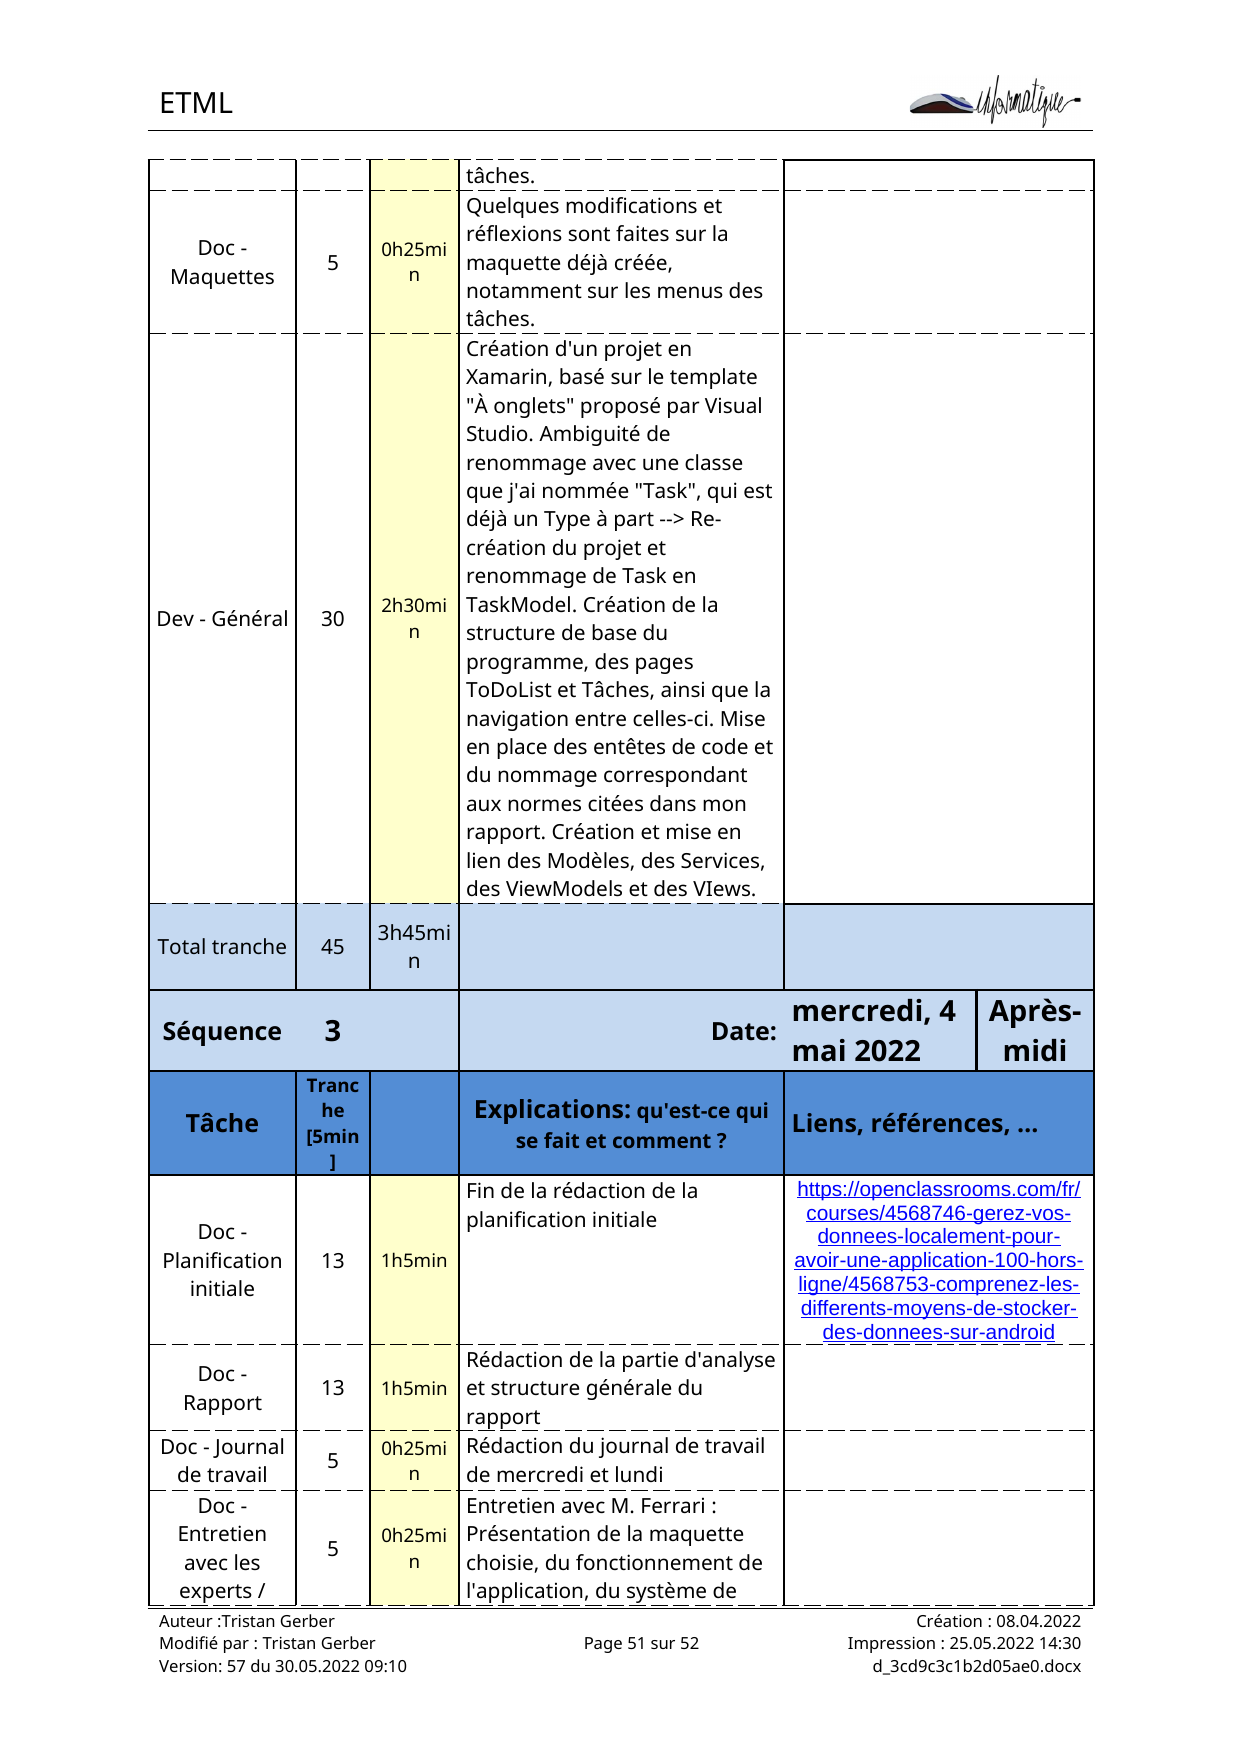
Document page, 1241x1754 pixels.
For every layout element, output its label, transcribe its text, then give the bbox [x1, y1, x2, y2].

table_cell Séquence [150, 991, 296, 1070]
table_cell Fin de la rédaction de la planification initiale [460, 1176, 783, 1344]
table_cell Tranche [5min] [297, 1072, 369, 1174]
table_cell 3h45min [371, 903, 458, 989]
table_cell Rédaction de la partie d'analyse et structure générale du rapport [460, 1344, 783, 1430]
table_cell Après-midi [978, 991, 1093, 1070]
table_cell Date: [460, 991, 784, 1070]
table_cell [150, 1490, 295, 1605]
table_cell [785, 161, 1093, 190]
table_cell Doc - Planification initiale [150, 1176, 295, 1344]
table_cell Quelques modifications et réflexions sont faites sur la maquette déjà créée, notamment sur les menus des tâches. [460, 190, 783, 333]
table_cell 1h5min [371, 1176, 458, 1344]
table_cell [785, 190, 1093, 333]
table_cell Total tranche [150, 903, 295, 989]
table_cell 0h50min [371, 159, 458, 190]
table_cell [785, 905, 1093, 989]
table_cell [371, 1072, 458, 1174]
table_cell [785, 333, 1093, 903]
table_cell Doc - Journal de travail [150, 1430, 295, 1490]
table_cell [460, 903, 783, 989]
table_cell Tâche [150, 1072, 295, 1174]
table_cell 5 [297, 1490, 369, 1605]
table_cell Doc - Maquettes [150, 190, 295, 333]
table_cell Doc - Rapport [150, 1344, 295, 1430]
table_cell 13 [297, 1344, 369, 1430]
table_cell 0h25min [371, 1430, 458, 1490]
table_cell Création d'un projet en Xamarin, basé sur le template "À onglets" proposé par Visual Studio. Ambiguité de renommage avec une classe que j'ai nommée "Task", qui est déjà un Type à part --> Re-création du projet et renommage de Task en TaskModel. Création de la structure de base du programme, des pages ToDoList et Tâches, ainsi que la navigation entre celles-ci. Mise en place des entêtes de code et du nommage correspondant aux normes citées dans mon rapport. Création et mise en lien des Modèles, des Services, des ViewModels et des VIews. [460, 333, 783, 903]
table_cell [150, 159, 295, 190]
table_cell 1h5min [371, 1344, 458, 1430]
table_cell 0h25min [371, 190, 458, 333]
table_cell [785, 1430, 1093, 1490]
table_cell 5 [297, 190, 369, 333]
table_cell Explications: qu'est-ce qui se fait et comment ? [460, 1072, 783, 1174]
table_cell 3 [296, 991, 370, 1070]
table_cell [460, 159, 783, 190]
table_cell 10 [296, 159, 369, 190]
table_cell 13 [297, 1176, 369, 1344]
table_cell 30 [297, 333, 369, 903]
table_cell Rédaction du journal de travail de mercredi et lundi [460, 1430, 783, 1490]
table_cell mercredi, 4 mai 2022 [784, 991, 975, 1070]
table_cell https://openclassrooms.com/fr/courses/4568746-gerez-vos-donnees-localement-pour-avoir-une-application-100-hors-ligne/4568753-comprenez-les-differents-moyens-de-stocker-des-donnees-sur-android [785, 1176, 1093, 1344]
table_cell [785, 1490, 1093, 1605]
table_cell 0h25min [371, 1490, 458, 1605]
table_cell Liens, références, … [785, 1072, 1093, 1174]
table_cell [370, 991, 458, 1070]
table_cell 45 [297, 903, 369, 989]
table_cell [785, 1344, 1093, 1430]
picture [909, 75, 1082, 128]
table_cell 5 [297, 1430, 369, 1490]
table_cell 2h30min [371, 333, 458, 903]
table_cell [460, 1490, 783, 1605]
table_cell Dev - Général [150, 333, 295, 903]
